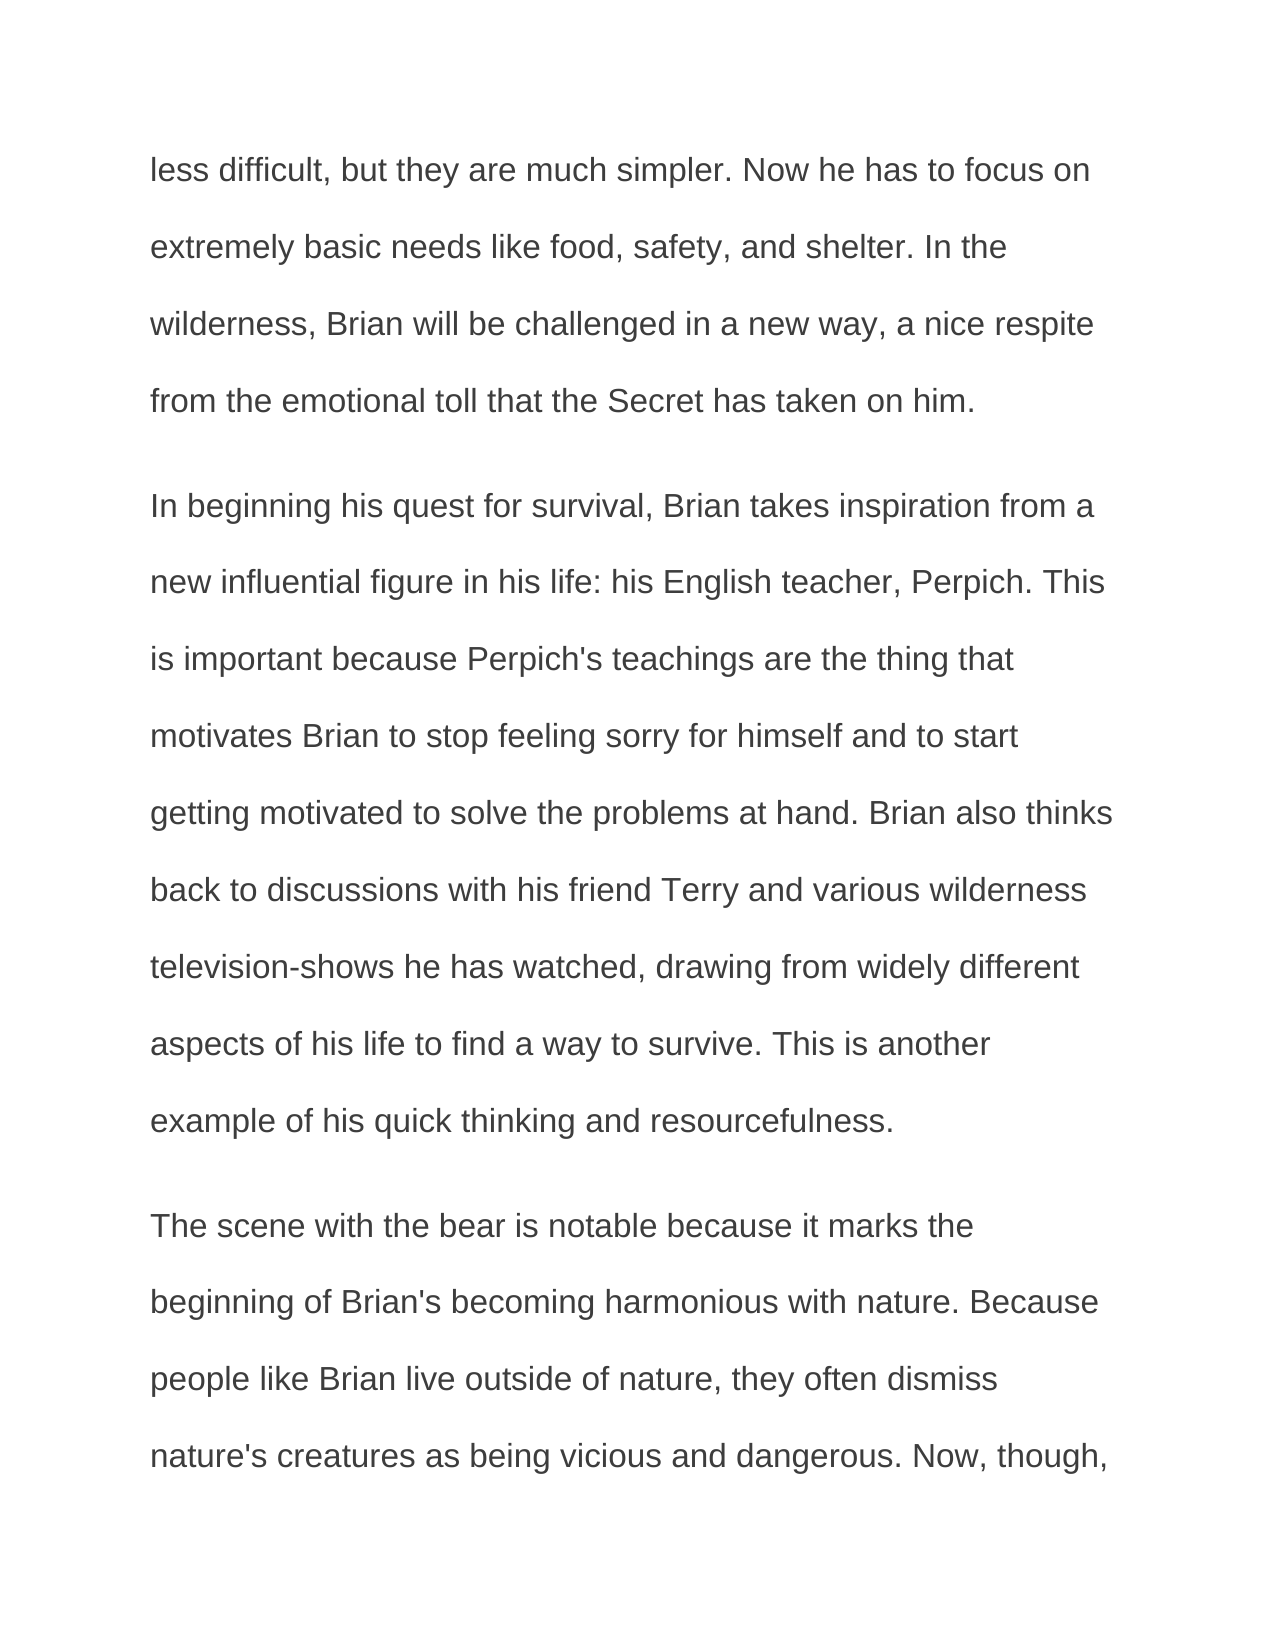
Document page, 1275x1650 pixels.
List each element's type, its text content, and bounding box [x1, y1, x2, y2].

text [150, 150, 1125, 419]
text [150, 1206, 1125, 1475]
text In beginning his quest for survival, Brian takes inspiration from a new influential figure in his life: his English teacher, Perpich. This is important because Perpich's teachings are the thing that motivates Brian to stop feeling sorry for himself and to start getting motivated to solve the problems at hand. Brian also thinks back to discussions with his friend Terry and various wilderness television-shows he has watched, drawing from widely different aspects of his life to find a way to survive. This is another example of his quick thinking and resourcefulness. [150, 486, 1125, 1139]
